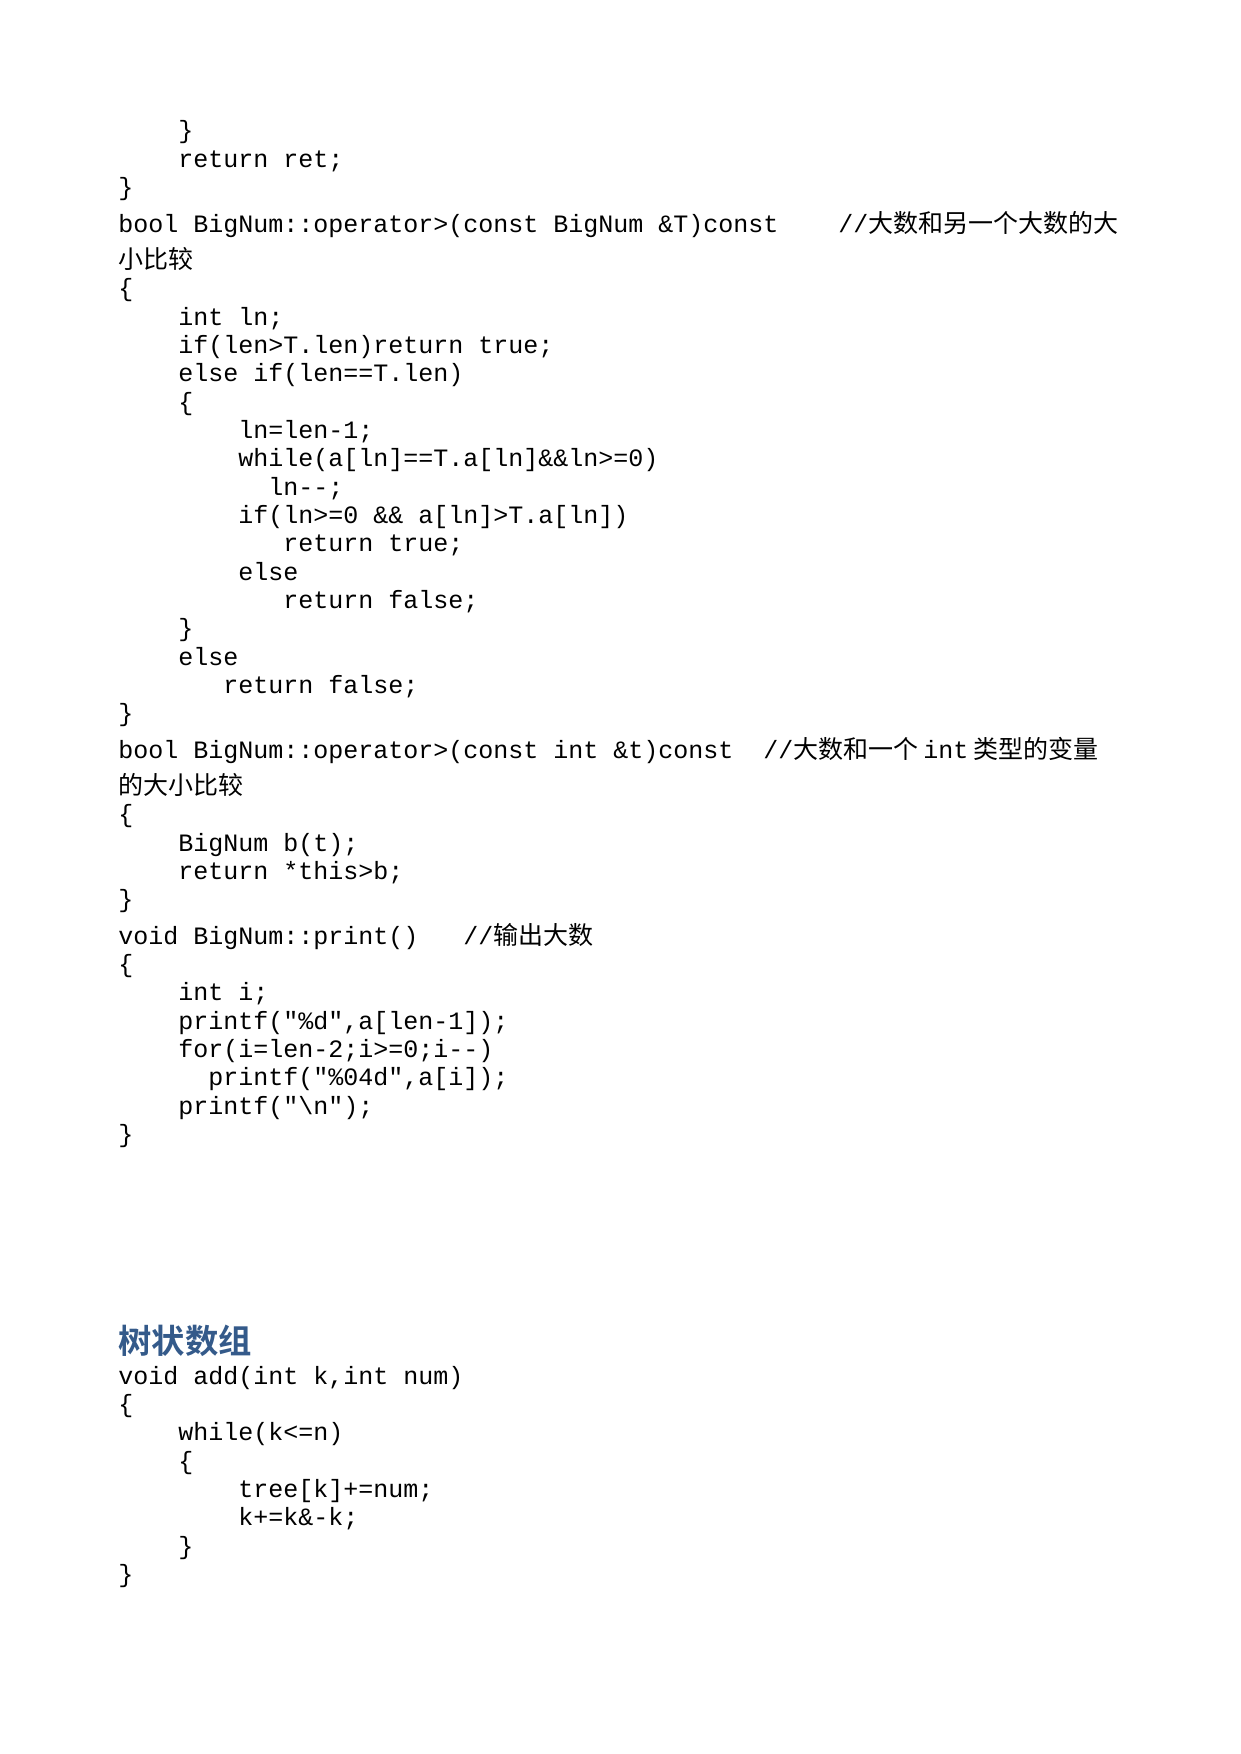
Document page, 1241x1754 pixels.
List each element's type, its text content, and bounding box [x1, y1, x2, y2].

text return true; [118, 531, 1122, 559]
text printf("%d",a[len-1]); [118, 1008, 1122, 1037]
text } [118, 118, 1122, 146]
text if(ln>=0 && a[ln]>T.a[ln]) [118, 502, 1122, 531]
text tree[k]+=num; [118, 1477, 1122, 1505]
text } [118, 1122, 1122, 1150]
text return *this>b; [118, 858, 1122, 887]
text int i; [118, 980, 1122, 1008]
text } [118, 175, 1122, 203]
text for(i=len-2;i>=0;i--) [118, 1037, 1122, 1065]
text printf("%04d",a[i]); [118, 1065, 1122, 1093]
text printf("\n"); [118, 1093, 1122, 1122]
text return false; [118, 672, 1122, 701]
text { [118, 952, 1122, 980]
text int ln; [118, 304, 1122, 332]
text bool BigNum::operator>(const int &t)const //大数和一个int类型的变量的大小比较 [118, 729, 1122, 802]
text k+=k&-k; [118, 1505, 1122, 1533]
text return ret; [118, 146, 1122, 175]
text } [118, 701, 1122, 729]
text return false; [118, 587, 1122, 616]
text else [118, 644, 1122, 672]
text else if(len==T.len) [118, 361, 1122, 389]
text while(k<=n) [118, 1420, 1122, 1448]
subtitle 树状数组 [118, 1315, 1122, 1363]
text void add(int k,int num) [118, 1363, 1122, 1392]
text { [118, 802, 1122, 830]
text bool BigNum::operator>(const BigNum &T)const //大数和另一个大数的大小比较 [118, 203, 1122, 276]
text { [118, 1448, 1122, 1477]
text } [118, 1562, 1122, 1590]
text { [118, 389, 1122, 417]
text while(a[ln]==T.a[ln]&&ln>=0) [118, 446, 1122, 474]
text { [118, 1392, 1122, 1420]
text void BigNum::print() //输出大数 [118, 915, 1122, 952]
text } [118, 887, 1122, 915]
text if(len>T.len)return true; [118, 332, 1122, 361]
text BigNum b(t); [118, 830, 1122, 858]
text ln--; [118, 474, 1122, 502]
text ln=len-1; [118, 417, 1122, 446]
text else [118, 559, 1122, 587]
text } [118, 1533, 1122, 1562]
text { [118, 276, 1122, 304]
text } [118, 616, 1122, 644]
